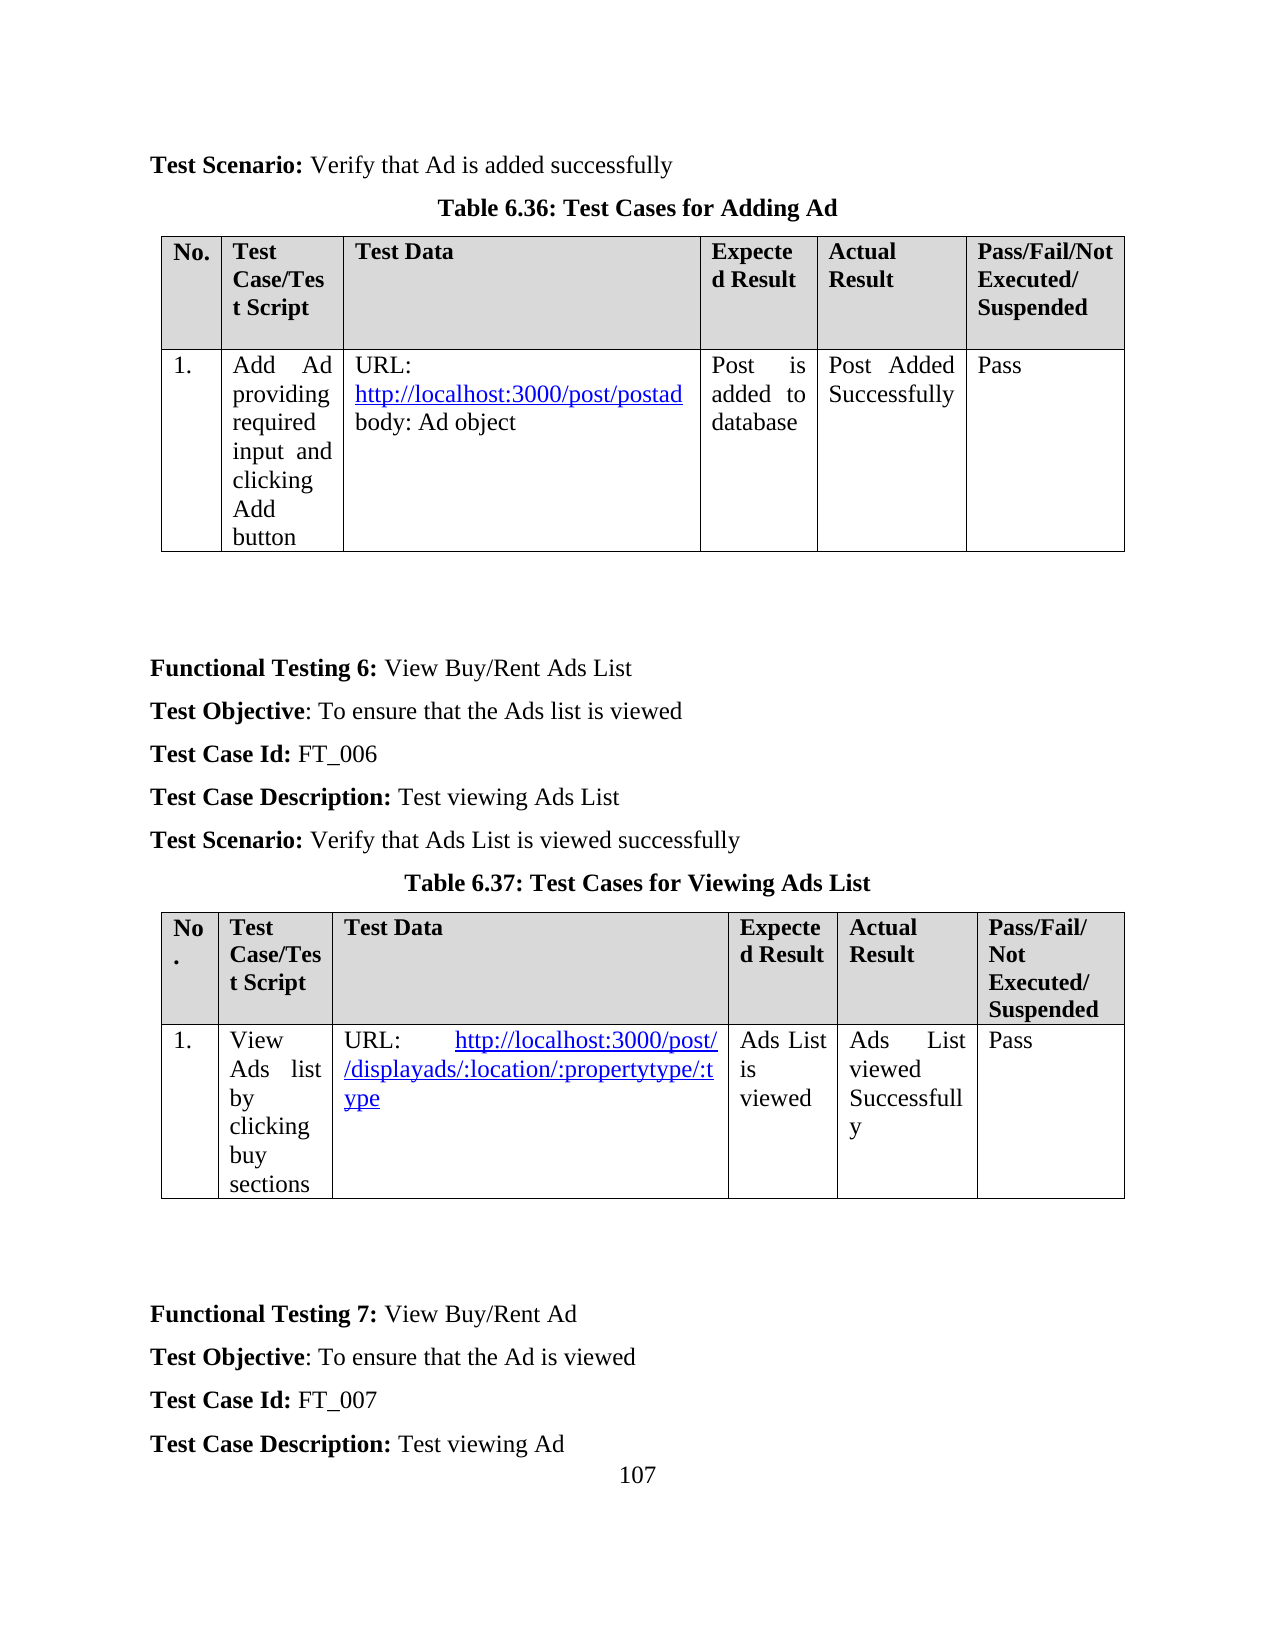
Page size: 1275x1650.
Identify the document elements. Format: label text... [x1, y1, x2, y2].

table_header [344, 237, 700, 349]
text Test Case Description: Test viewing Ads List [150, 782, 1125, 811]
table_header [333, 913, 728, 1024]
text Test Case Id: FT_007 [150, 1386, 1125, 1414]
text Table 6.37: Test Cases for Viewing Ads List [150, 868, 1125, 897]
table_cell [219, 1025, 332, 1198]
text Test Scenario: Verify that Ad is added successfully [150, 150, 1125, 179]
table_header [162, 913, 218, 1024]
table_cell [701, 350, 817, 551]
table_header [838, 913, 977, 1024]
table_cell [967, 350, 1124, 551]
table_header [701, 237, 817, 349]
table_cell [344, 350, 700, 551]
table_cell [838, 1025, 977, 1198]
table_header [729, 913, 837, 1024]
text Test Case Id: FT_006 [150, 739, 1125, 768]
text Test Objective: To ensure that the Ad is viewed [150, 1342, 1125, 1371]
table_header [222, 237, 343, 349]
text Table 6.36: Test Cases for Adding Ad [150, 193, 1125, 222]
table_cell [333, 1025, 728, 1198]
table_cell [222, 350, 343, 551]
text Functional Testing 7: View Buy/Rent Ad [150, 1299, 1125, 1328]
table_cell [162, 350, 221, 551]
text Test Scenario: Verify that Ads List is viewed successfully [150, 825, 1125, 854]
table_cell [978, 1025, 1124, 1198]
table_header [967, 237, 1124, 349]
text Functional Testing 6: View Buy/Rent Ads List [150, 653, 1125, 682]
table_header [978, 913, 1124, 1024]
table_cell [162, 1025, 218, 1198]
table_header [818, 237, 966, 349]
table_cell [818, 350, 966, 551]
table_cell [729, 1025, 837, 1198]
text Test Objective: To ensure that the Ads list is viewed [150, 696, 1125, 725]
text Test Case Description: Test viewing Ad [150, 1429, 1125, 1457]
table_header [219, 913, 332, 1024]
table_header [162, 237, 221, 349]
